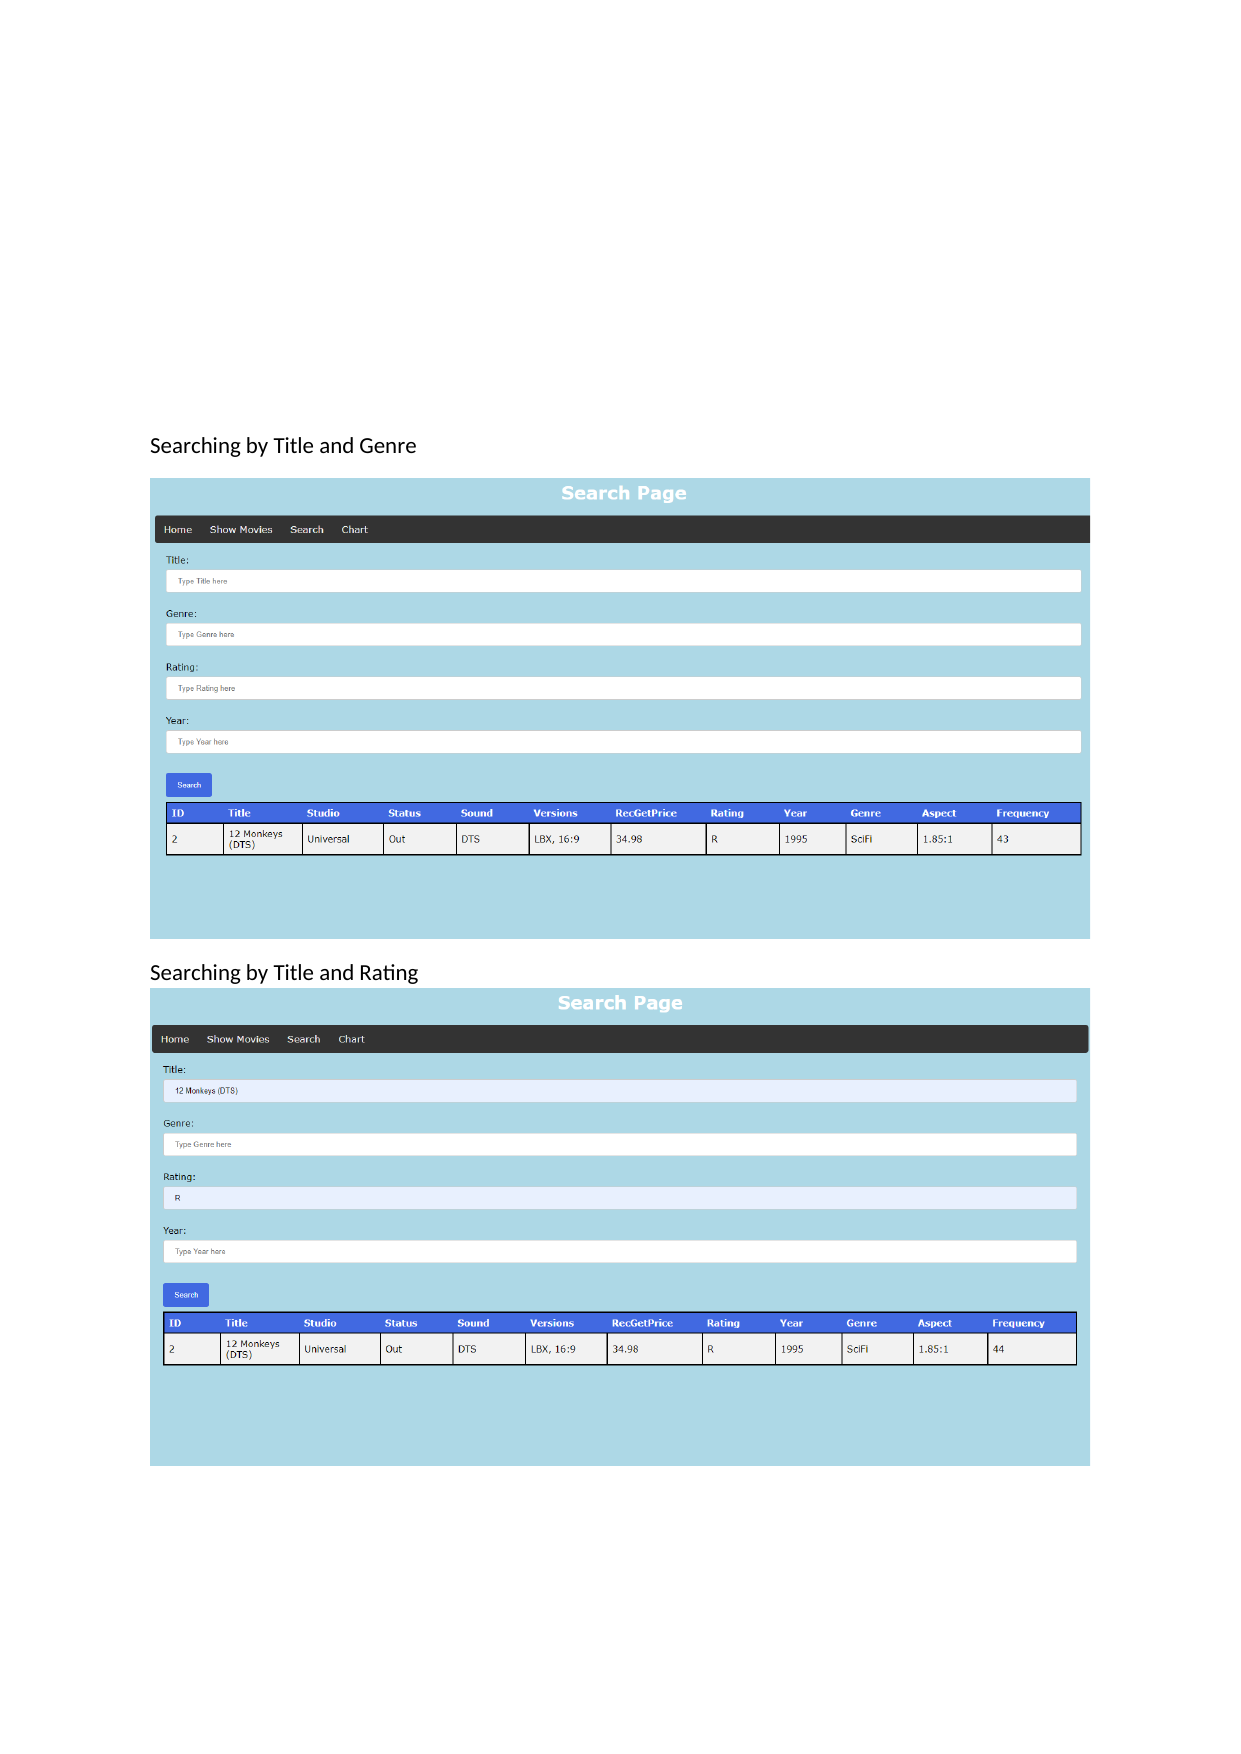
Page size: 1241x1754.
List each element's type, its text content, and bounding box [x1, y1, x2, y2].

picture [150, 988, 1091, 1466]
text Searching by Title and Genre [150, 431, 1090, 459]
text Searching by Title and Rating [150, 958, 1090, 988]
picture [150, 478, 1091, 939]
